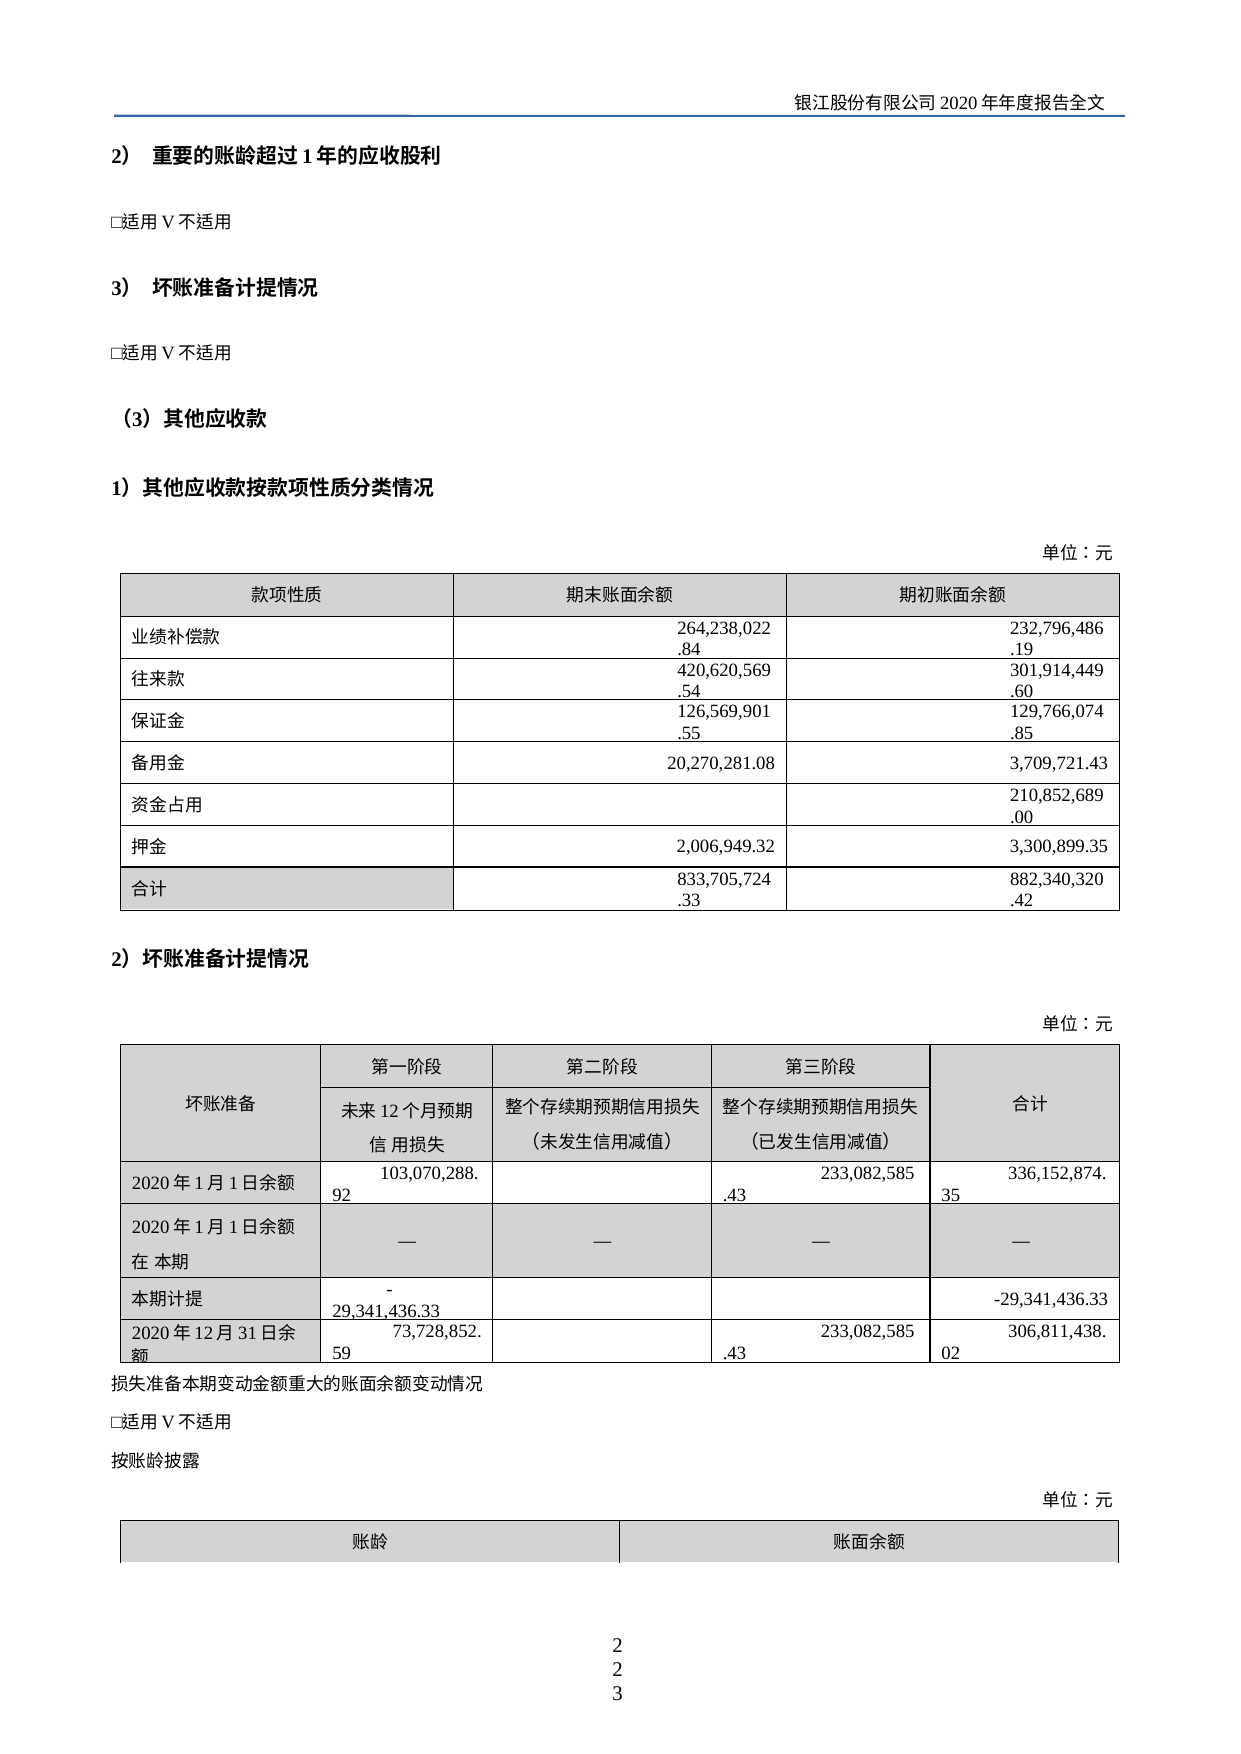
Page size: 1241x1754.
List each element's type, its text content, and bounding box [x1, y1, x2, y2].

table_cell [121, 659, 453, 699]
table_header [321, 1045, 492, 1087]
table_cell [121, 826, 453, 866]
text 2） 重要的账龄超过1年的应收股利 [111, 141, 1128, 169]
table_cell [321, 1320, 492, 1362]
text （3）其他应收款 [111, 404, 1128, 433]
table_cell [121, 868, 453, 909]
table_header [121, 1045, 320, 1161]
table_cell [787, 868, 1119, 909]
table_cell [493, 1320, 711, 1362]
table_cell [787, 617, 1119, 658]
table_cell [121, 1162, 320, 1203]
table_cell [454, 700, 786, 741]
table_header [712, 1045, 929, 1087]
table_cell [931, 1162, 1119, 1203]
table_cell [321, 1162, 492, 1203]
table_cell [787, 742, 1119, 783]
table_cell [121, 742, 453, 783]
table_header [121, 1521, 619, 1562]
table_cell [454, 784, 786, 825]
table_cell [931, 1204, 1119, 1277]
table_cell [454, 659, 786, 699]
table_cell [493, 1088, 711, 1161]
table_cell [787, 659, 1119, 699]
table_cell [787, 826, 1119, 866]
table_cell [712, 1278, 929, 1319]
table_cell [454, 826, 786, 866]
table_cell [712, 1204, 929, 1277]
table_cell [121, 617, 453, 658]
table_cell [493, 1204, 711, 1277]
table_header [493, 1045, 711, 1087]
text 单位：元 [1042, 541, 1128, 565]
text □适用V不适用 [111, 1410, 1128, 1434]
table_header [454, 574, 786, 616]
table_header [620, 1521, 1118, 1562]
text 3） 坏账准备计提情况 [111, 273, 1128, 301]
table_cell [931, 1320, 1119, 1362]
text 损失准备本期变动金额重大的账面余额变动情况 [111, 1371, 1128, 1395]
text 1）其他应收款按款项性质分类情况 [111, 473, 1128, 501]
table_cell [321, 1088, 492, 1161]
text 单位：元 [1042, 1012, 1128, 1036]
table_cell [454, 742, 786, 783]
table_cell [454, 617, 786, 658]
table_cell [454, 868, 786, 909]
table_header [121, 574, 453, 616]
text 2）坏账准备计提情况 [111, 944, 1128, 972]
text □适用V不适用 [111, 341, 1128, 365]
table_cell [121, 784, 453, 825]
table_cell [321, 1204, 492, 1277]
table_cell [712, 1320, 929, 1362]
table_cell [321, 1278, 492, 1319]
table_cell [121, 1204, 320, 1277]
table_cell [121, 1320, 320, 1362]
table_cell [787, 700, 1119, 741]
text 单位：元 [1042, 1487, 1128, 1512]
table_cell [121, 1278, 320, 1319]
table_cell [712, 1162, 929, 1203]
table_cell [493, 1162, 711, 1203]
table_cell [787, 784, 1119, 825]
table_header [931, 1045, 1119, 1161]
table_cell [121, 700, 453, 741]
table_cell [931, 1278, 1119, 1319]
text 按账龄披露 [111, 1449, 1128, 1473]
text □适用V不适用 [111, 209, 1128, 233]
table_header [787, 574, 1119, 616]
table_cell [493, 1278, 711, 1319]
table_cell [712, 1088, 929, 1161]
